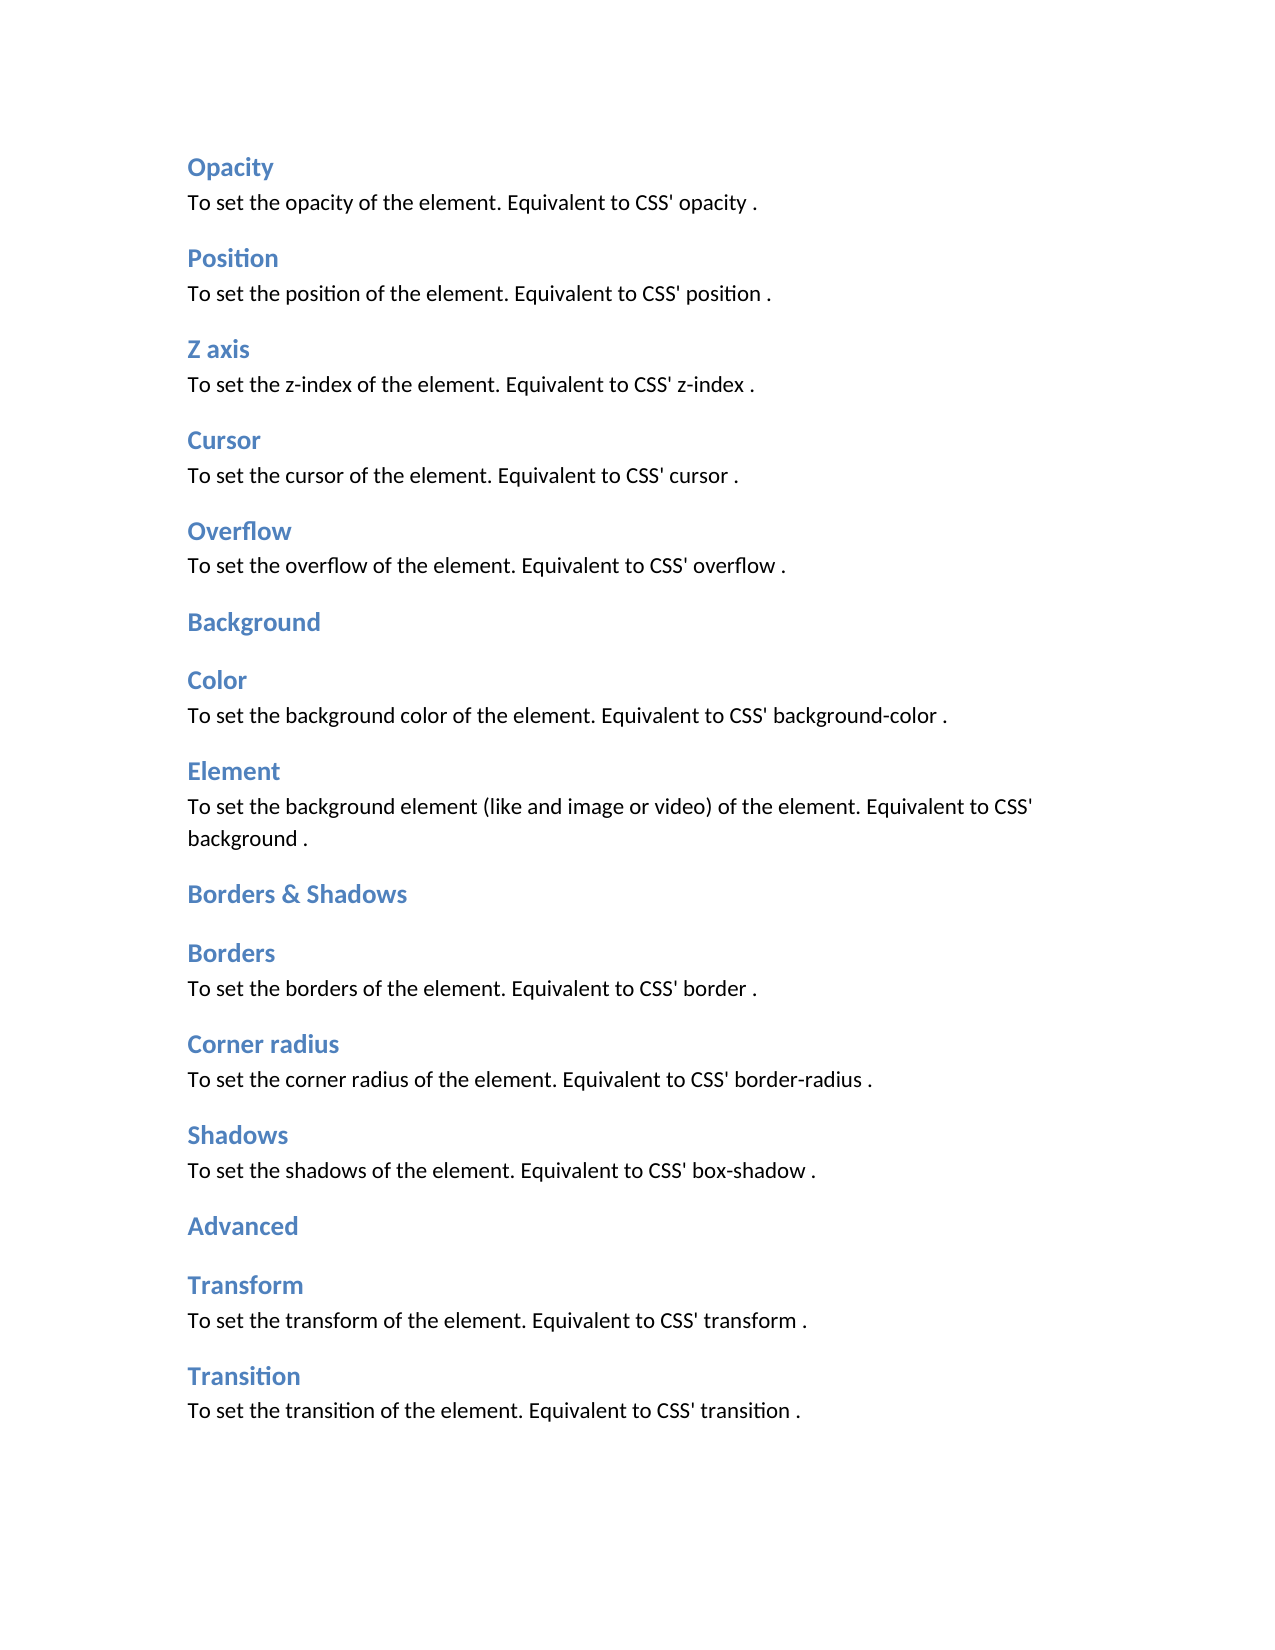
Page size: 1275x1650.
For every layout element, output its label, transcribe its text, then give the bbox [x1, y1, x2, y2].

subtitle Advanced ​ [187, 1209, 1087, 1242]
subtitle Borders & Shadows ​ [187, 877, 1087, 911]
text To set the background element (like and image or video) of the element. Equivalent to CSS' background . [187, 792, 1087, 852]
text To set the background color of the element. Equivalent to CSS' background-color . [187, 701, 1087, 729]
subtitle Element ​ [187, 754, 1087, 787]
subtitle Z axis ​ [187, 332, 1087, 365]
text To set the overflow of the element. Equivalent to CSS' overflow . [187, 552, 1087, 580]
text To set the transition of the element. Equivalent to CSS' transition . [187, 1397, 1087, 1425]
subtitle Background ​ [187, 605, 1087, 638]
subtitle Overflow ​ [187, 514, 1087, 547]
subtitle Borders ​ [187, 936, 1087, 969]
text To set the z-index of the element. Equivalent to CSS' z-index . [187, 370, 1087, 398]
subtitle Transform ​ [187, 1268, 1087, 1301]
text To set the transform of the element. Equivalent to CSS' transform . [187, 1306, 1087, 1334]
subtitle Color ​ [187, 663, 1087, 696]
subtitle Corner radius ​ [187, 1027, 1087, 1060]
text To set the cursor of the element. Equivalent to CSS' cursor . [187, 461, 1087, 489]
subtitle Shadows ​ [187, 1118, 1087, 1151]
subtitle Cursor ​ [187, 423, 1087, 456]
subtitle Transition ​ [187, 1359, 1087, 1392]
text To set the position of the element. Equivalent to CSS' position . [187, 279, 1087, 307]
subtitle Opacity ​ [187, 150, 1087, 183]
subtitle Position ​ [187, 241, 1087, 274]
text To set the corner radius of the element. Equivalent to CSS' border-radius . [187, 1065, 1087, 1093]
text To set the shadows of the element. Equivalent to CSS' box-shadow . [187, 1156, 1087, 1184]
text To set the borders of the element. Equivalent to CSS' border . [187, 974, 1087, 1002]
text To set the opacity of the element. Equivalent to CSS' opacity . [187, 188, 1087, 216]
